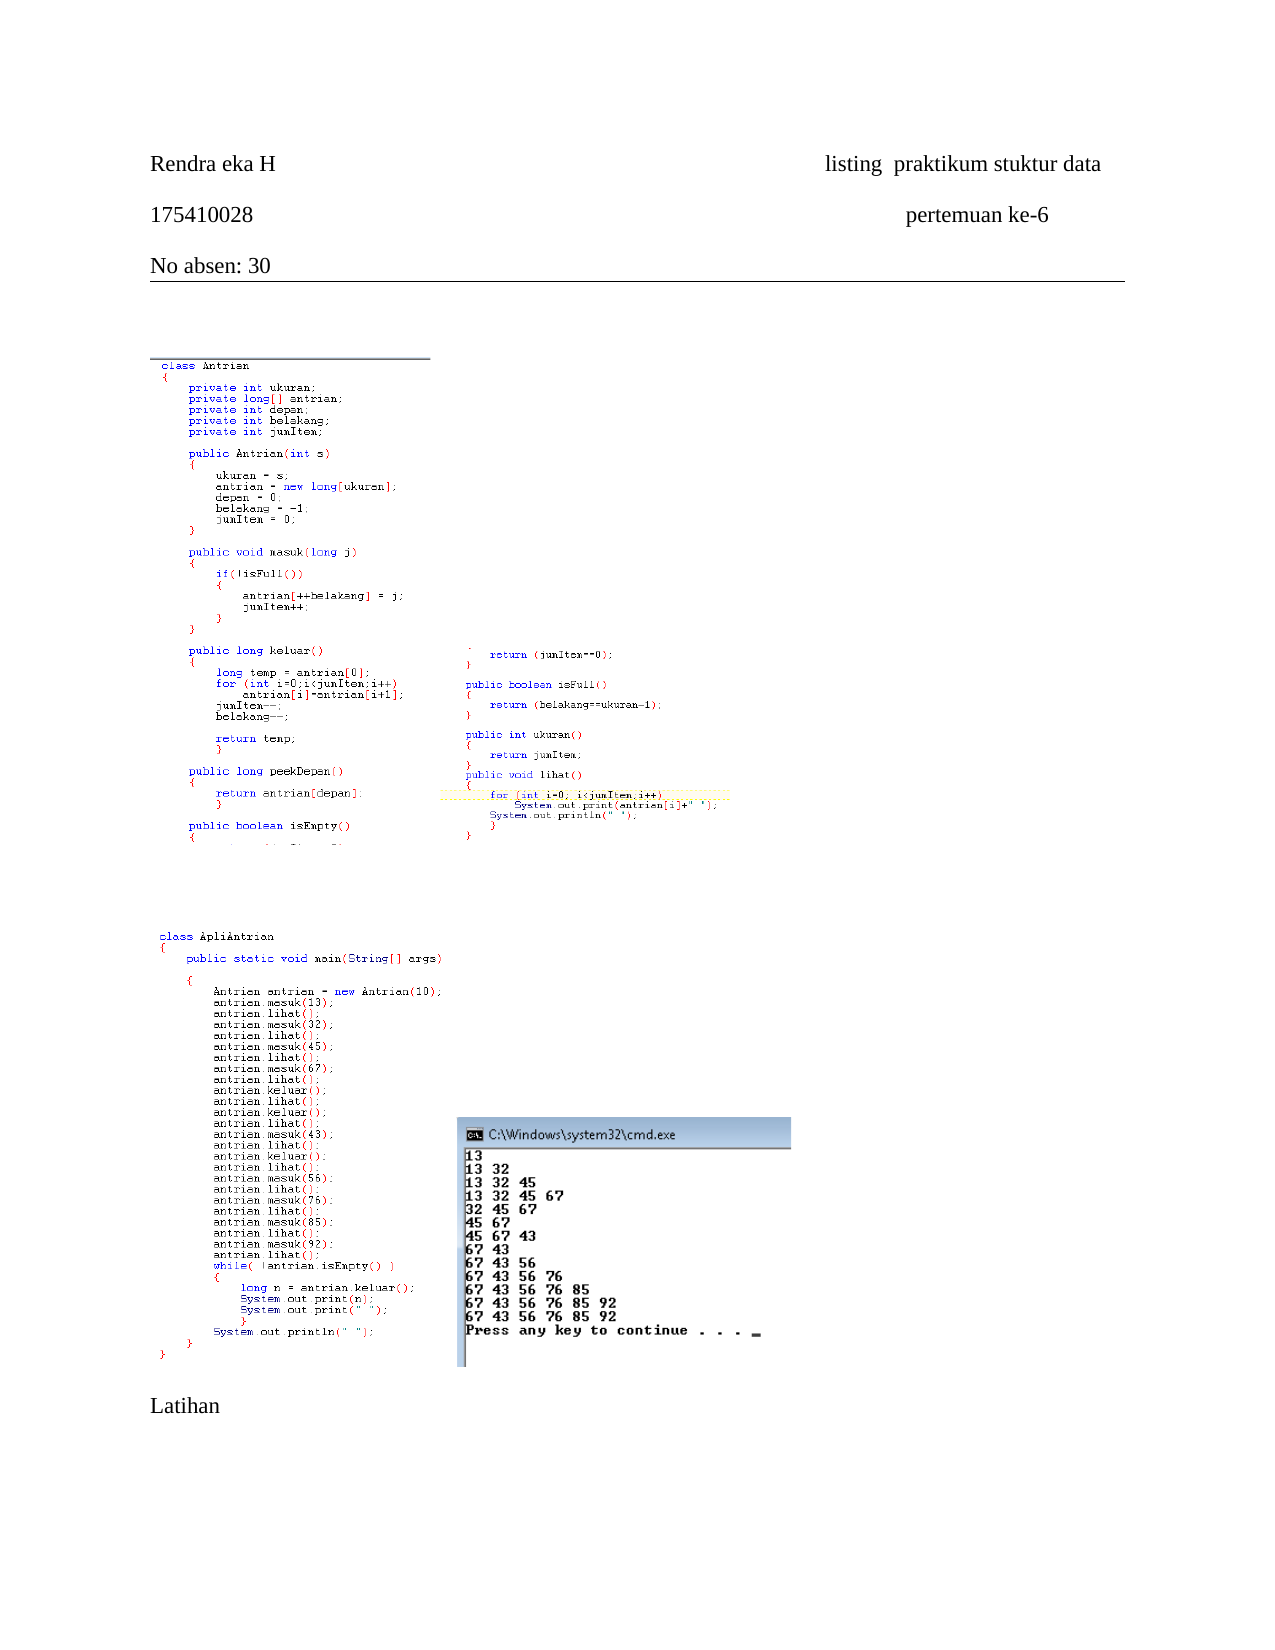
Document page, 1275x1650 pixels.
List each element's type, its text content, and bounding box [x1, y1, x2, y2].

text No absen: 30 [150, 252, 1125, 281]
text Rendra eka H listing praktikum stuktur data [150, 150, 1125, 176]
picture [150, 357, 730, 845]
picture [150, 920, 792, 1367]
text Latihan [150, 1392, 1125, 1418]
text 175410028 pertemuan ke-6 [150, 201, 1125, 227]
